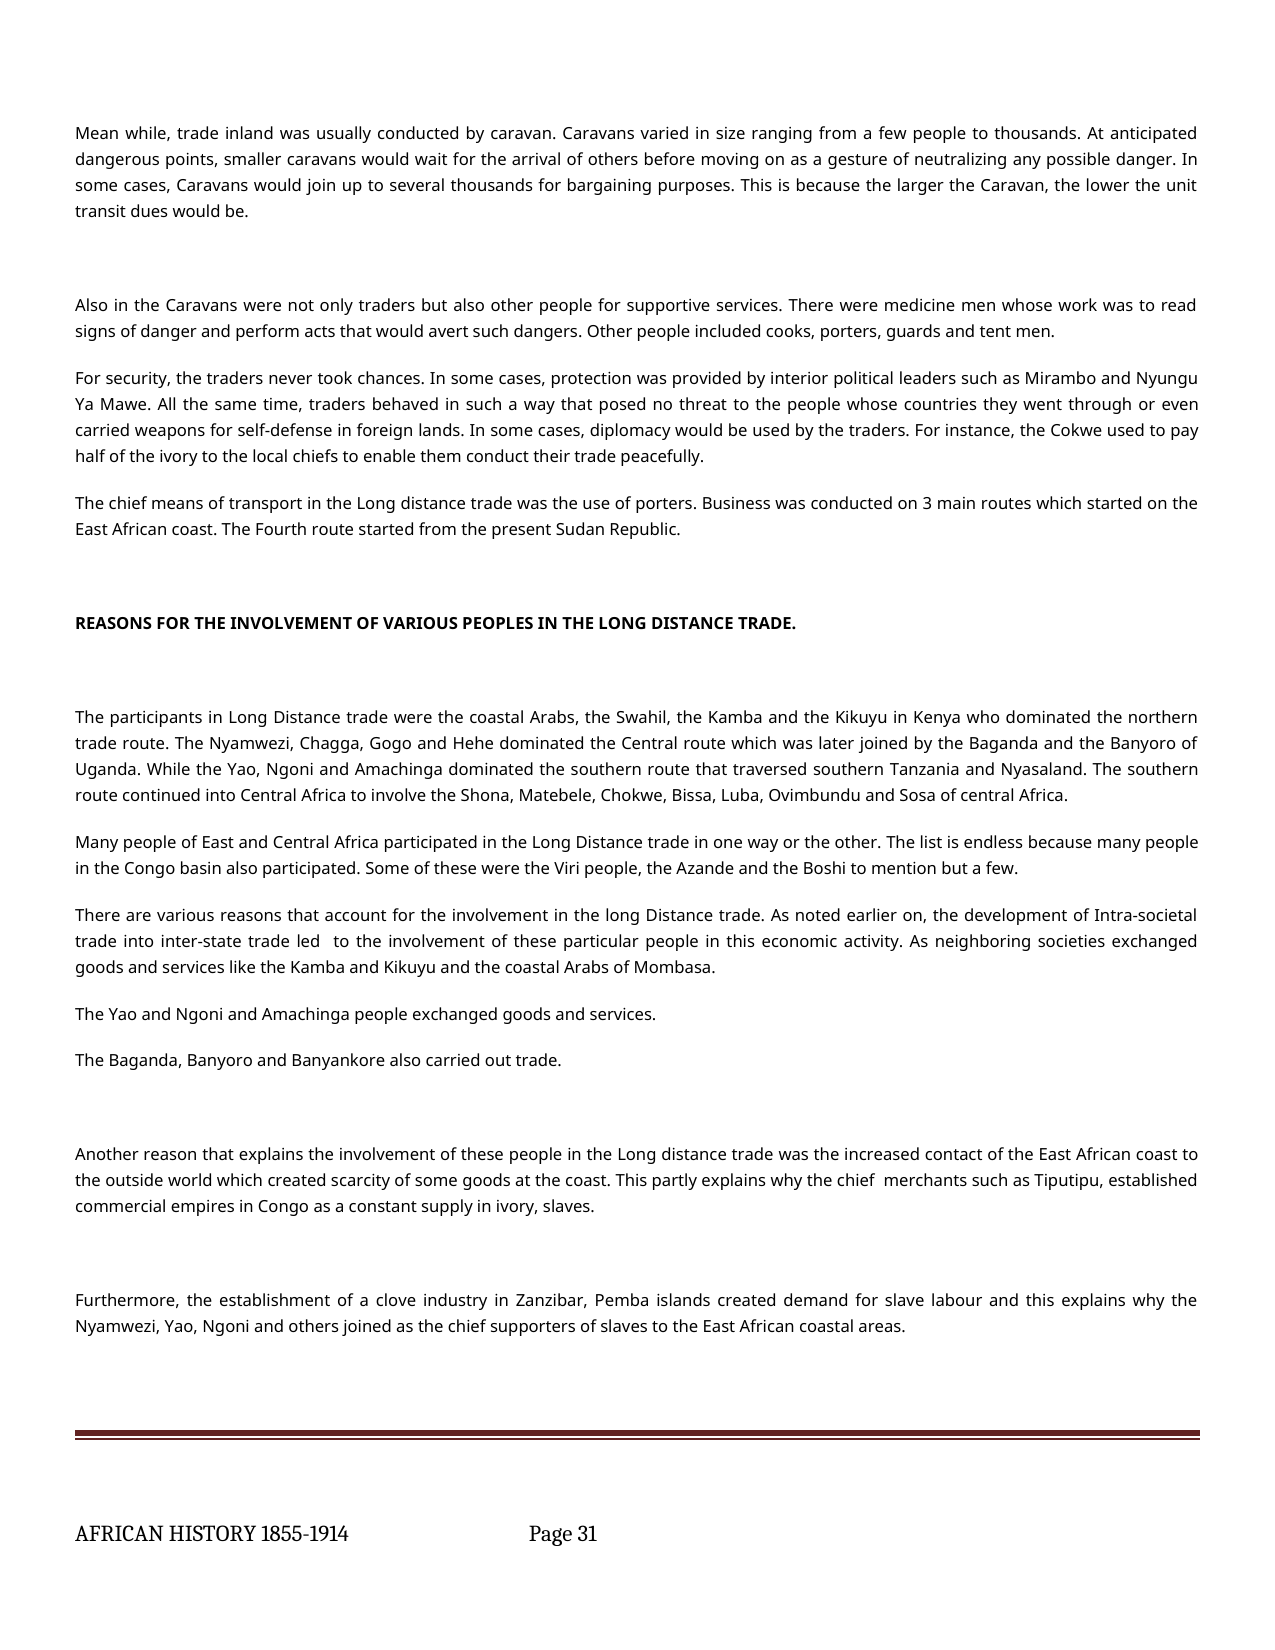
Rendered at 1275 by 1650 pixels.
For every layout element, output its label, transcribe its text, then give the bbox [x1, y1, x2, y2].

text The Yao and Ngoni and Amachinga people exchanged goods and services. [75, 1002, 1200, 1025]
text The Baganda, Banyoro and Banyankore also carried out trade. [75, 1049, 1200, 1072]
text Also in the Caravans were not only traders but also other people for supportive services. There were medicine men whose work was to read signs of danger and perform acts that would avert such dangers. Other people included cooks, porters, guards and tent men. [75, 294, 1200, 342]
text The participants in Long Distance trade were the coastal Arabs, the Swahil, the Kamba and the Kikuyu in Kenya who dominated the northern trade route. The Nyamwezi, Chagga, Gogo and Hehe dominated the Central route which was later joined by the Baganda and the Banyoro of Uganda. While the Yao, Ngoni and Amachinga dominated the southern route that traversed southern Tanzania and Nyasaland. The southern route continued into Central Africa to involve the Shona, Matebele, Chokwe, Bissa, Luba, Ovimbundu and Sosa of central Africa. [75, 705, 1200, 806]
text REASONS FOR THE INVOLVEMENT OF VARIOUS PEOPLES IN THE LONG DISTANCE TRADE. [75, 611, 1200, 634]
text Furthermore, the establishment of a clove industry in Zanzibar, Pemba islands created demand for slave labour and this explains why the Nyamwezi, Yao, Ngoni and others joined as the chief supporters of slaves to the East African coastal areas. [75, 1288, 1200, 1337]
text Mean while, trade inland was usually conducted by caravan. Caravans varied in size ranging from a few people to thousands. At anticipated dangerous points, smaller caravans would wait for the arrival of others before moving on as a gesture of neutralizing any possible danger. In some cases, Caravans would join up to several thousands for bargaining purposes. This is because the larger the Caravan, the lower the unit transit dues would be. [75, 122, 1200, 223]
text There are various reasons that account for the involvement in the long Distance trade. As noted earlier on, the development of Intra-societal trade into inter-state trade led to the involvement of these particular people in this economic activity. As neighboring societies exchanged goods and services like the Kamba and Kikuyu and the coastal Arabs of Mombasa. [75, 903, 1200, 978]
text For security, the traders never took chances. In some cases, protection was provided by interior political leaders such as Mirambo and Nyungu Ya Mawe. All the same time, traders behaved in such a way that posed no threat to the people whose countries they went through or even carried weapons for self-defense in foreign lands. In some cases, diplomacy would be used by the traders. For instance, the Cokwe used to pay half of the ivory to the local chiefs to enable them conduct their trade peacefully. [75, 367, 1200, 467]
text The chief means of transport in the Long distance trade was the use of porters. Business was conducted on 3 main routes which started on the East African coast. The Fourth route started from the present Sudan Republic. [75, 492, 1200, 540]
text Another reason that explains the involvement of these people in the Long distance trade was the increased contact of the East African coast to the outside world which created scarcity of some goods at the coast. This partly explains why the chief merchants such as Tiputipu, established commercial empires in Congo as a constant supply in ivory, slaves. [75, 1143, 1200, 1217]
text Many people of East and Central Africa participated in the Long Distance trade in one way or the other. The list is endless because many people in the Congo basin also participated. Some of these were the Viri people, the Azande and the Boshi to mention but a few. [75, 830, 1200, 879]
